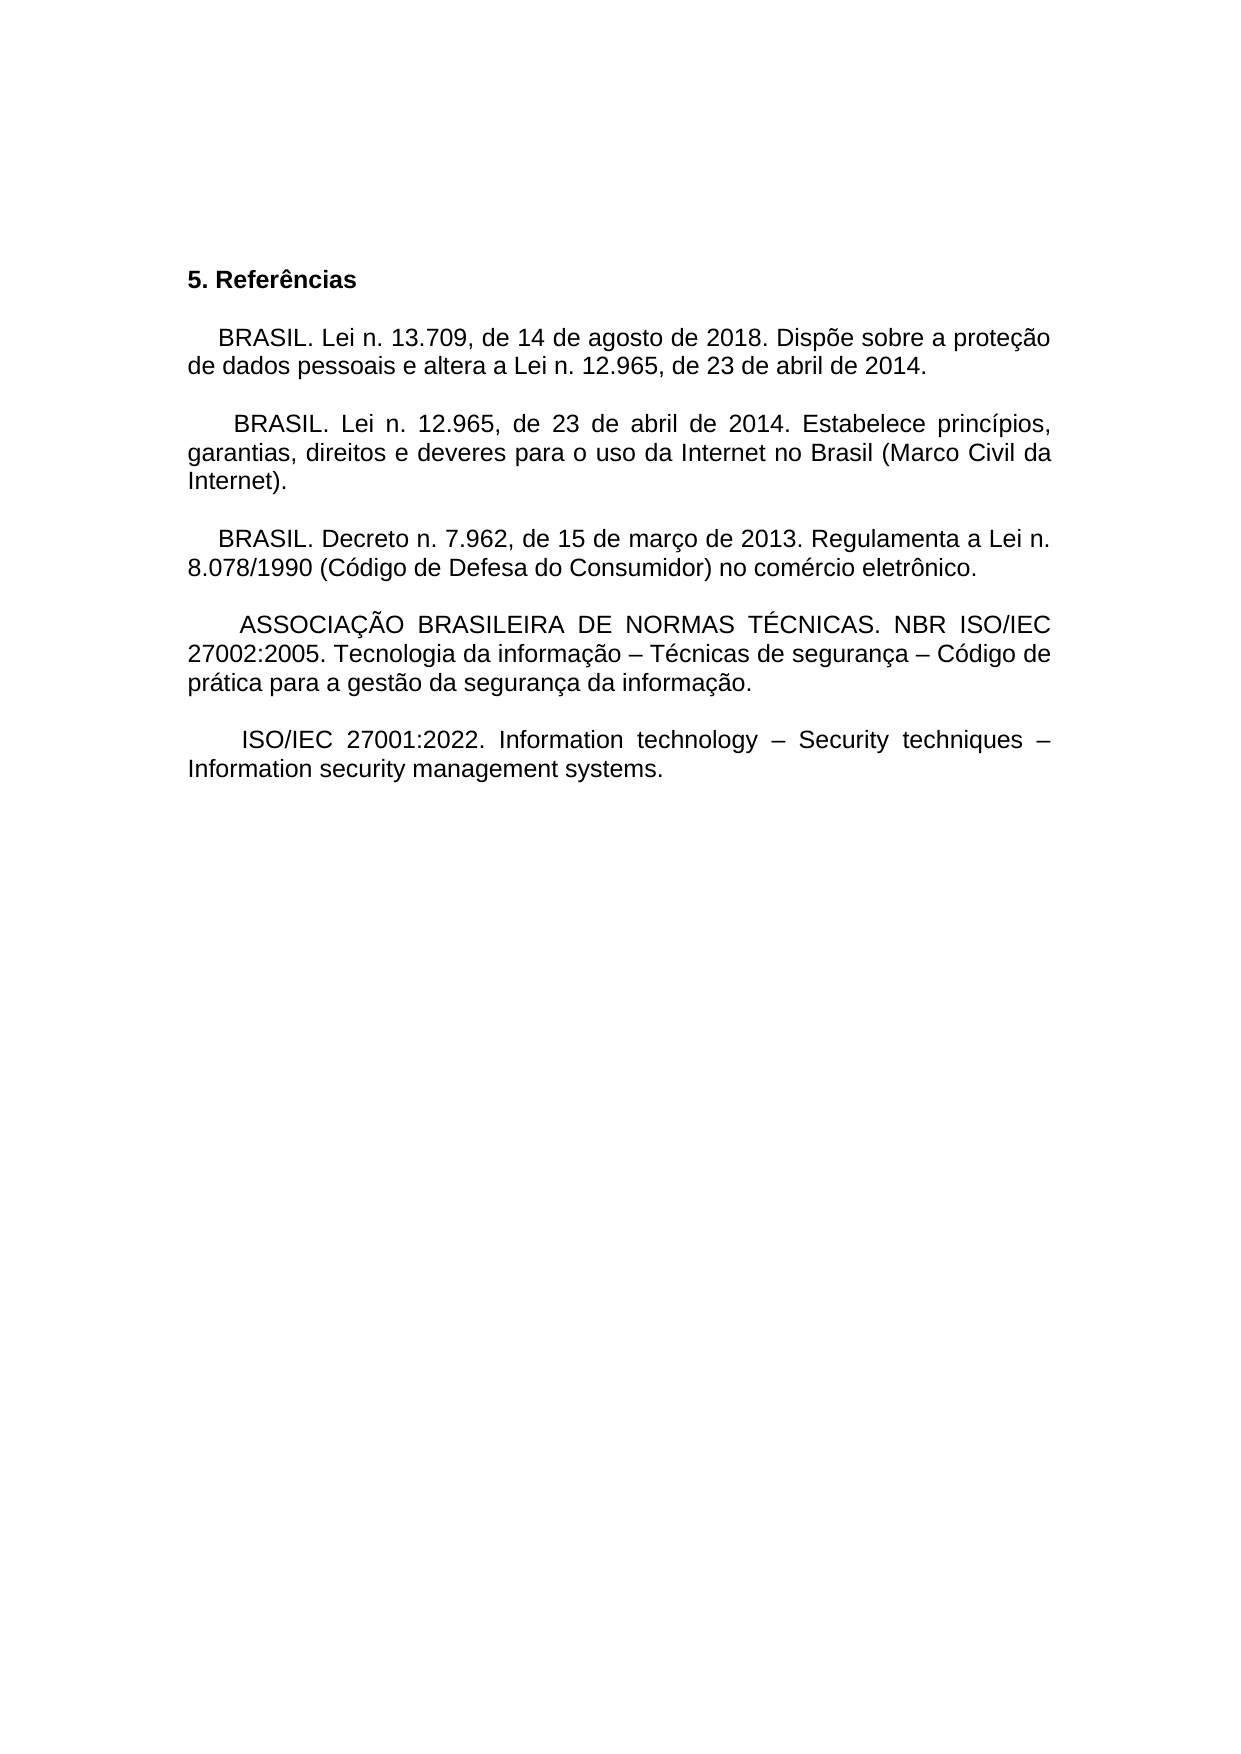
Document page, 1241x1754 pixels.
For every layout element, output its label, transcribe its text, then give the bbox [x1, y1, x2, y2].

text BRASIL. Lei n. 13.709, de 14 de agosto de 2018. Dispõe sobre a proteção de dados pessoais e altera a Lei n. 12.965, de 23 de abril de 2014. [187, 322, 1053, 380]
text BRASIL. Decreto n. 7.962, de 15 de março de 2013. Regulamenta a Lei n. 8.078/1990 (Código de Defesa do Consumidor) no comércio eletrônico. [187, 524, 1053, 581]
text ASSOCIAÇÃO BRASILEIRA DE NORMAS TÉCNICAS. NBR ISO/IEC 27002:2005. Tecnologia da informação – Técnicas de segurança – Código de prática para a gestão da segurança da informação. [187, 610, 1053, 696]
text BRASIL. Lei n. 12.965, de 23 de abril de 2014. Estabelece princípios, garantias, direitos e deveres para o uso da Internet no Brasil (Marco Civil da Internet). [187, 409, 1053, 495]
text 5. Referências [187, 265, 1053, 294]
text ISO/IEC 27001:2022. Information technology – Security techniques – Information security management systems. [187, 725, 1053, 782]
